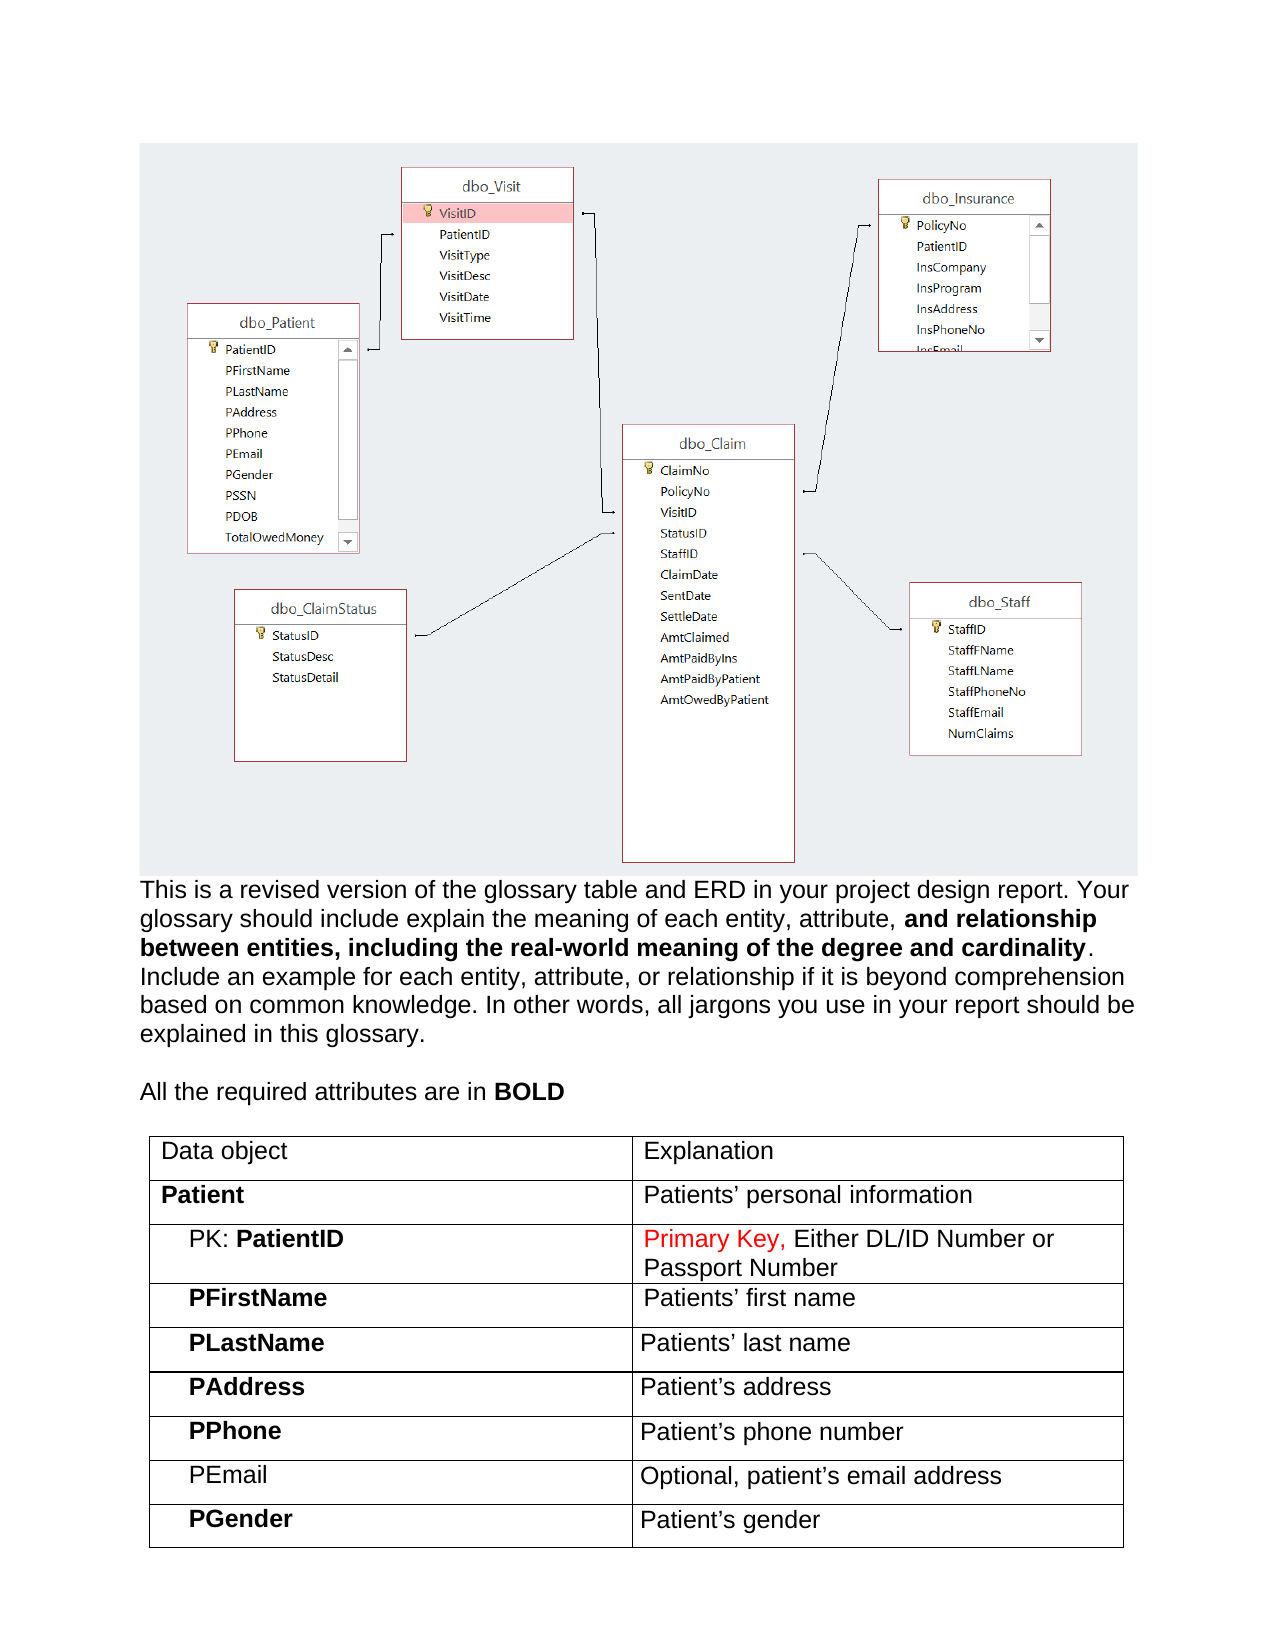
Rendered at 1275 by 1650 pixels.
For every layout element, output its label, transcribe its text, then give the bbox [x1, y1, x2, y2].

table_cell PEmail [150, 1461, 632, 1504]
table_header Explanation [633, 1137, 1123, 1180]
table_cell PFirstName [150, 1284, 632, 1327]
table_cell PPhone [150, 1417, 632, 1460]
table_cell Patient’s phone number [633, 1417, 1123, 1460]
table_header Data object [150, 1137, 632, 1180]
table_cell PGender [150, 1505, 632, 1547]
table_cell PLastName [150, 1328, 632, 1371]
picture [139, 143, 1138, 876]
table_cell Patients’ first name [633, 1284, 1123, 1327]
table_cell Patients’ last name [633, 1328, 1123, 1371]
table_cell PAddress [150, 1373, 632, 1416]
text All the required attributes are in BOLD [139, 1077, 1137, 1106]
table_cell Primary Key, Either DL/ID Number or Passport Number [633, 1225, 1123, 1283]
table_cell Patient’s address [633, 1373, 1123, 1416]
table_cell Optional, patient’s email address [633, 1461, 1123, 1504]
table_cell Patient [150, 1181, 632, 1224]
table_cell Patients’ personal information [633, 1181, 1123, 1224]
text This is a revised version of the glossary table and ERD in your project design report. Your glossary should include explain the meaning of each entity, attribute, and relationship between entities, including the real-world meaning of the degree and cardinality. Include an example for each entity, attribute, or relationship if it is beyond comprehension based on common knowledge. In other words, all jargons you use in your report should be explained in this glossary. [139, 876, 1137, 1048]
table_cell Patient’s gender [633, 1505, 1123, 1547]
table_cell PK: PatientID [150, 1225, 632, 1283]
